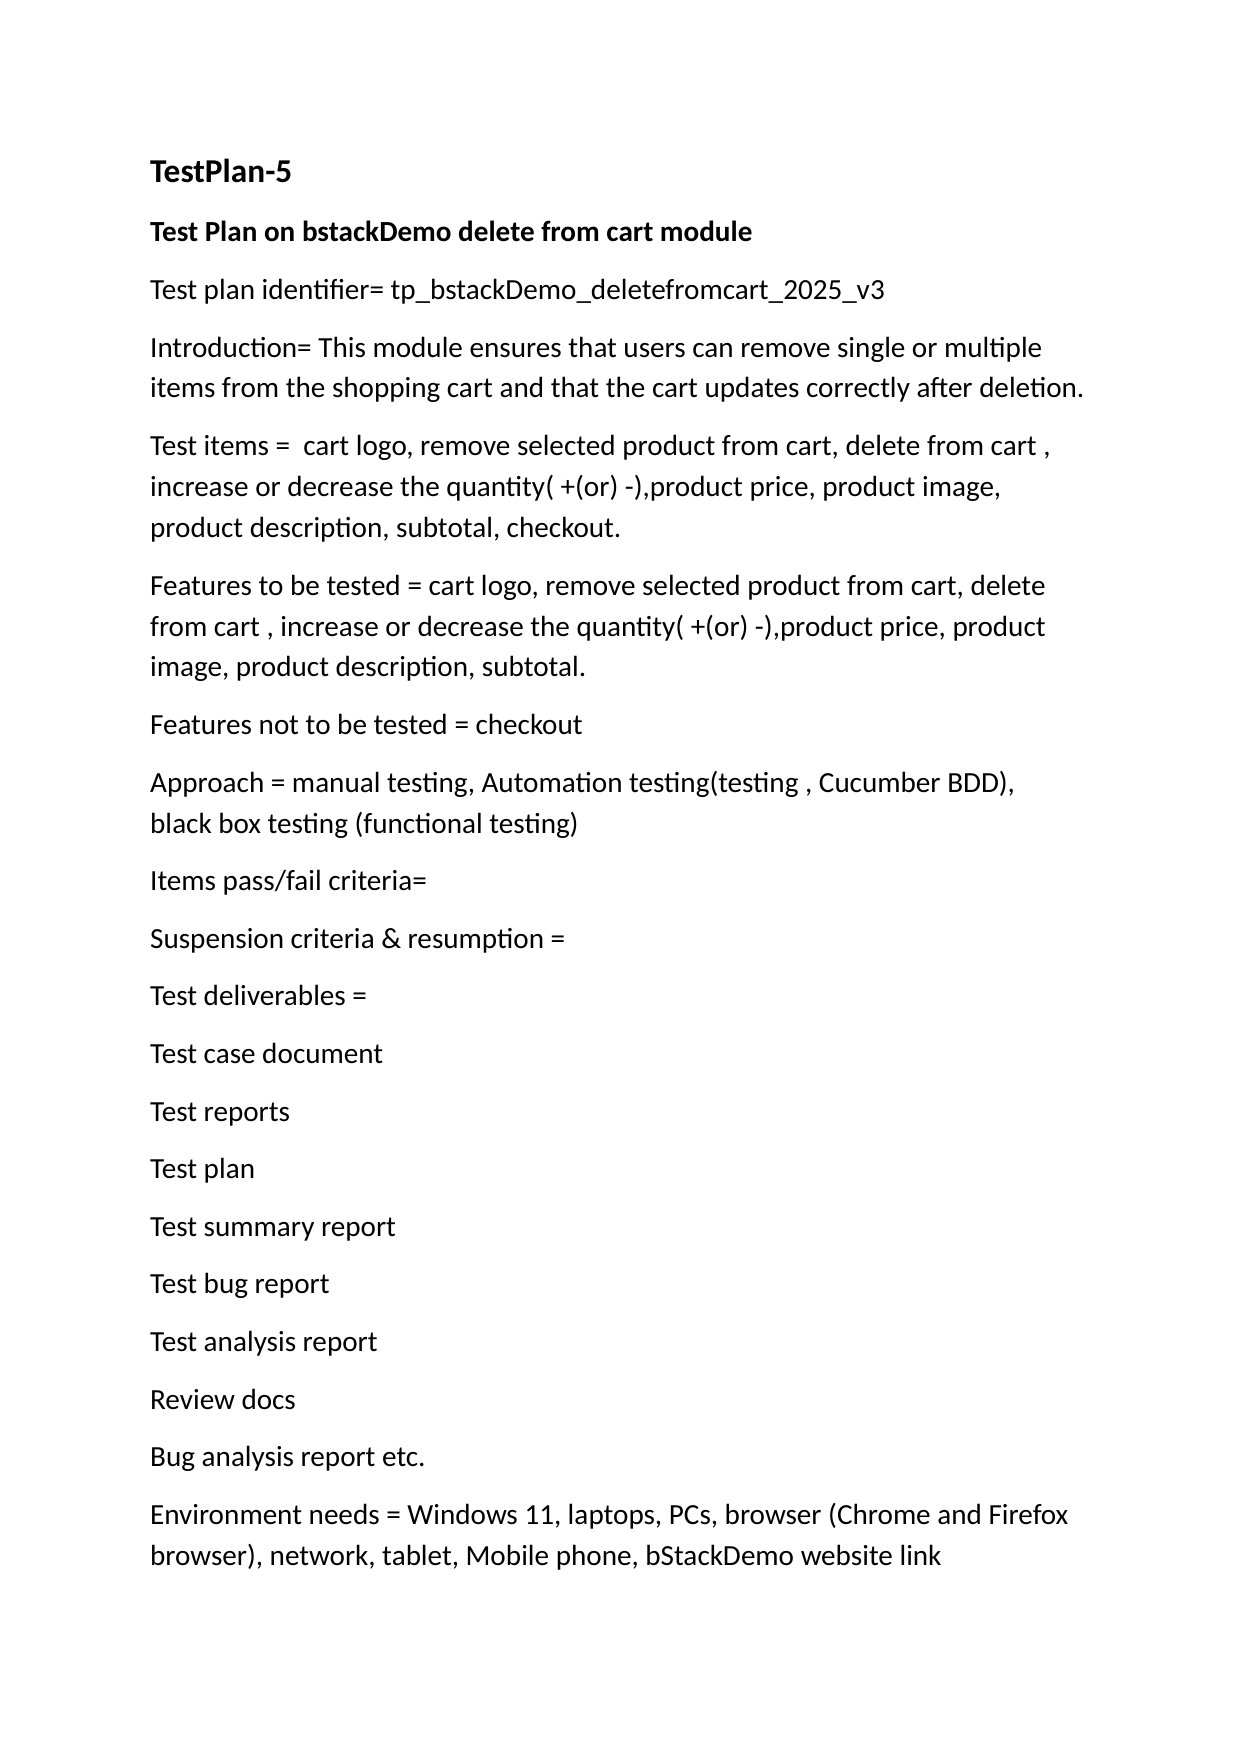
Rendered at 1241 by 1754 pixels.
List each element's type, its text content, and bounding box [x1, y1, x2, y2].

text Review docs [150, 1381, 1090, 1416]
text Bug analysis report etc. [150, 1438, 1090, 1474]
text Test summary report [150, 1208, 1090, 1243]
text Environment needs = Windows 11, laptops, PCs, browser (Chrome and Firefox browser), network, tablet, Mobile phone, bStackDemo website link [150, 1496, 1090, 1572]
text TestPlan-5 [150, 150, 1090, 191]
text Features to be tested = cart logo, remove selected product from cart, delete from cart , increase or decrease the quantity( +(or) -),product price, product image, product description, subtotal. [150, 567, 1090, 684]
text Suspension criteria & resumption = [150, 920, 1090, 956]
text Items pass/fail criteria= [150, 862, 1090, 898]
text Test plan [150, 1150, 1090, 1186]
text Introduction= This module ensures that users can remove single or multiple items from the shopping cart and that the cart updates correctly after deletion. [150, 329, 1090, 405]
text Test plan identifier= tp_bstackDemo_deletefromcart_2025_v3 [150, 271, 1090, 307]
text Test bug report [150, 1266, 1090, 1301]
text Approach = manual testing, Automation testing(testing , Cucumber BDD), black box testing (functional testing) [150, 764, 1090, 840]
text Features not to be tested = checkout [150, 706, 1090, 742]
text Test items = cart logo, remove selected product from cart, delete from cart , increase or decrease the quantity( +(or) -),product price, product image, product description, subtotal, checkout. [150, 427, 1090, 545]
text Test deliverables = [150, 977, 1090, 1013]
text Test Plan on bstackDemo delete from cart module [150, 213, 1090, 249]
text Test analysis report [150, 1323, 1090, 1359]
text Test reports [150, 1093, 1090, 1128]
text Test case document [150, 1035, 1090, 1071]
